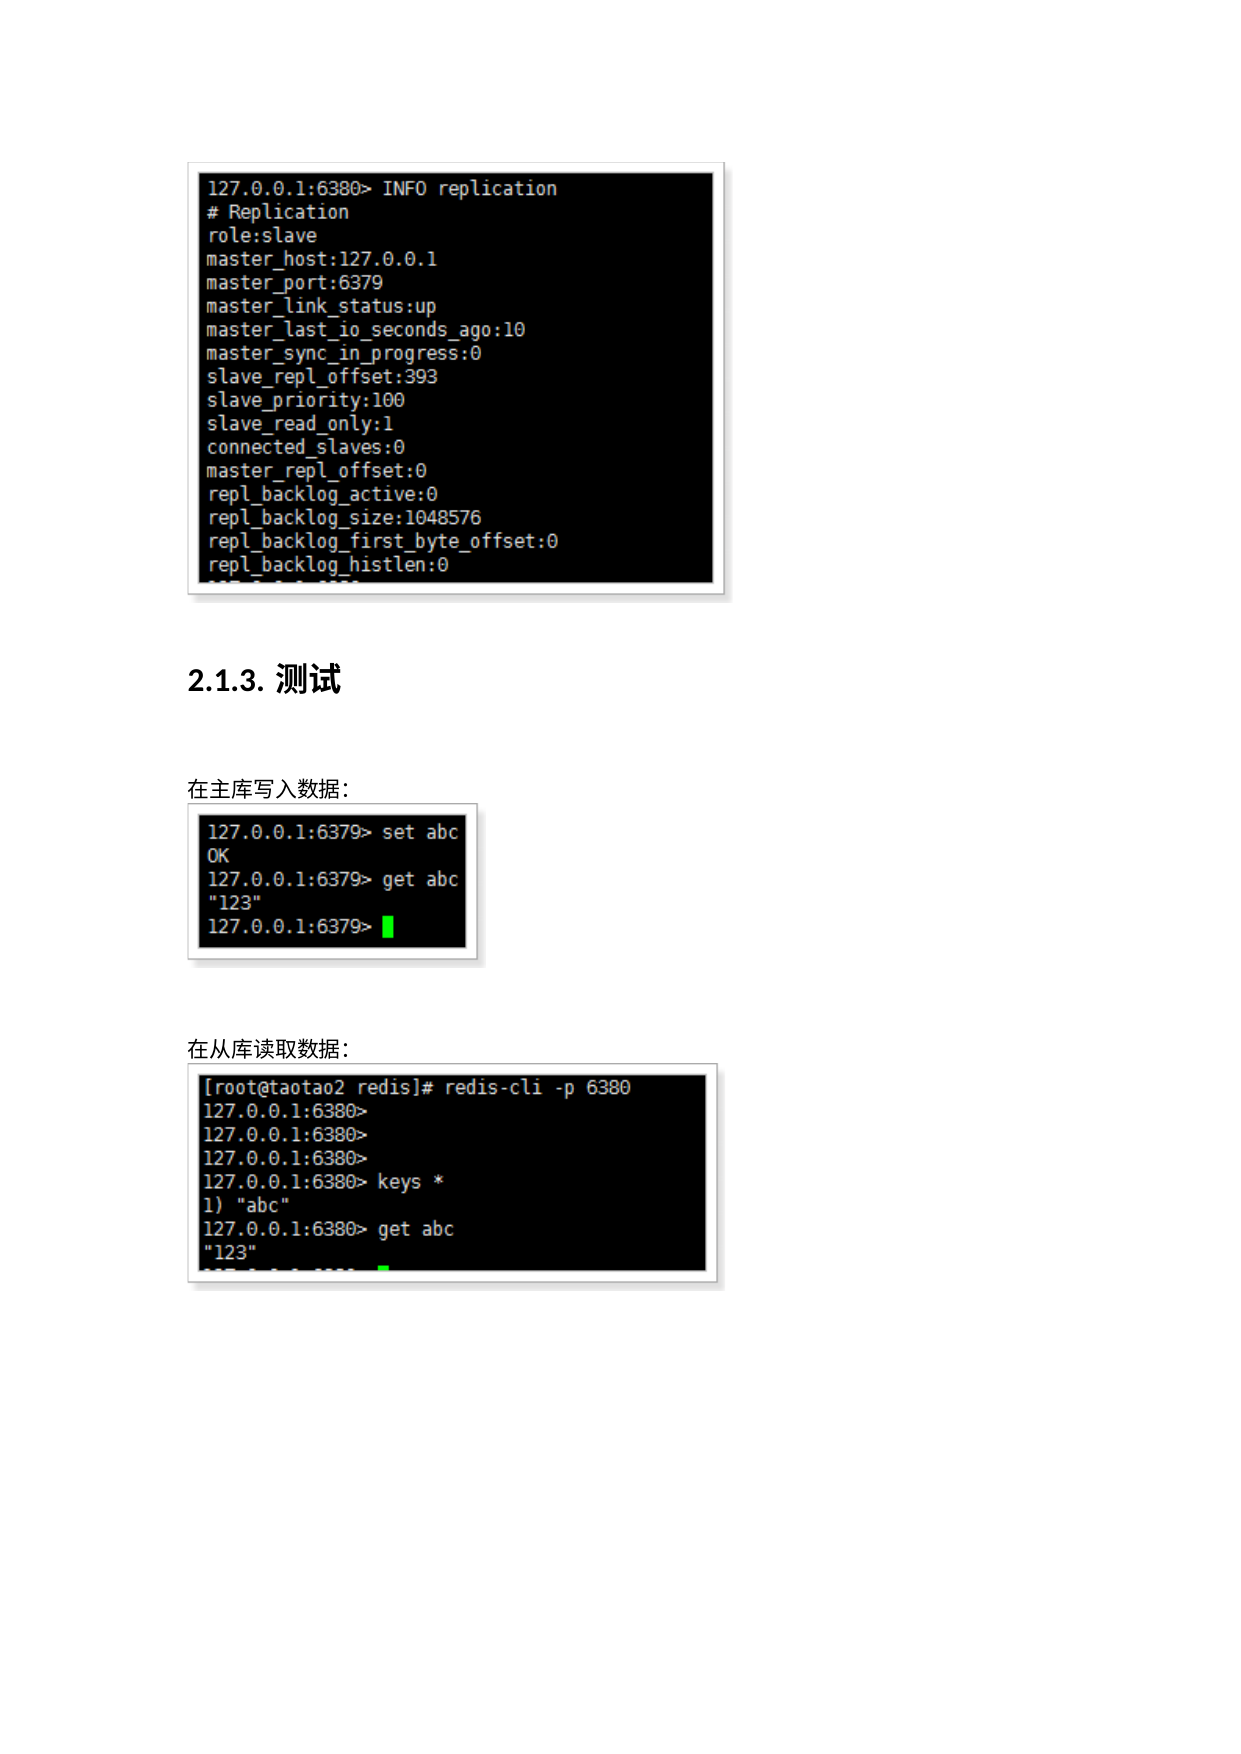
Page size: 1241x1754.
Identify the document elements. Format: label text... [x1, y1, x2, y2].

text 在从库读取数据： [187, 1031, 1053, 1064]
picture [187, 162, 733, 603]
picture [187, 803, 486, 968]
picture [187, 1063, 725, 1291]
subtitle 测试 [187, 644, 1053, 709]
text 在主库写入数据： [187, 771, 1053, 804]
